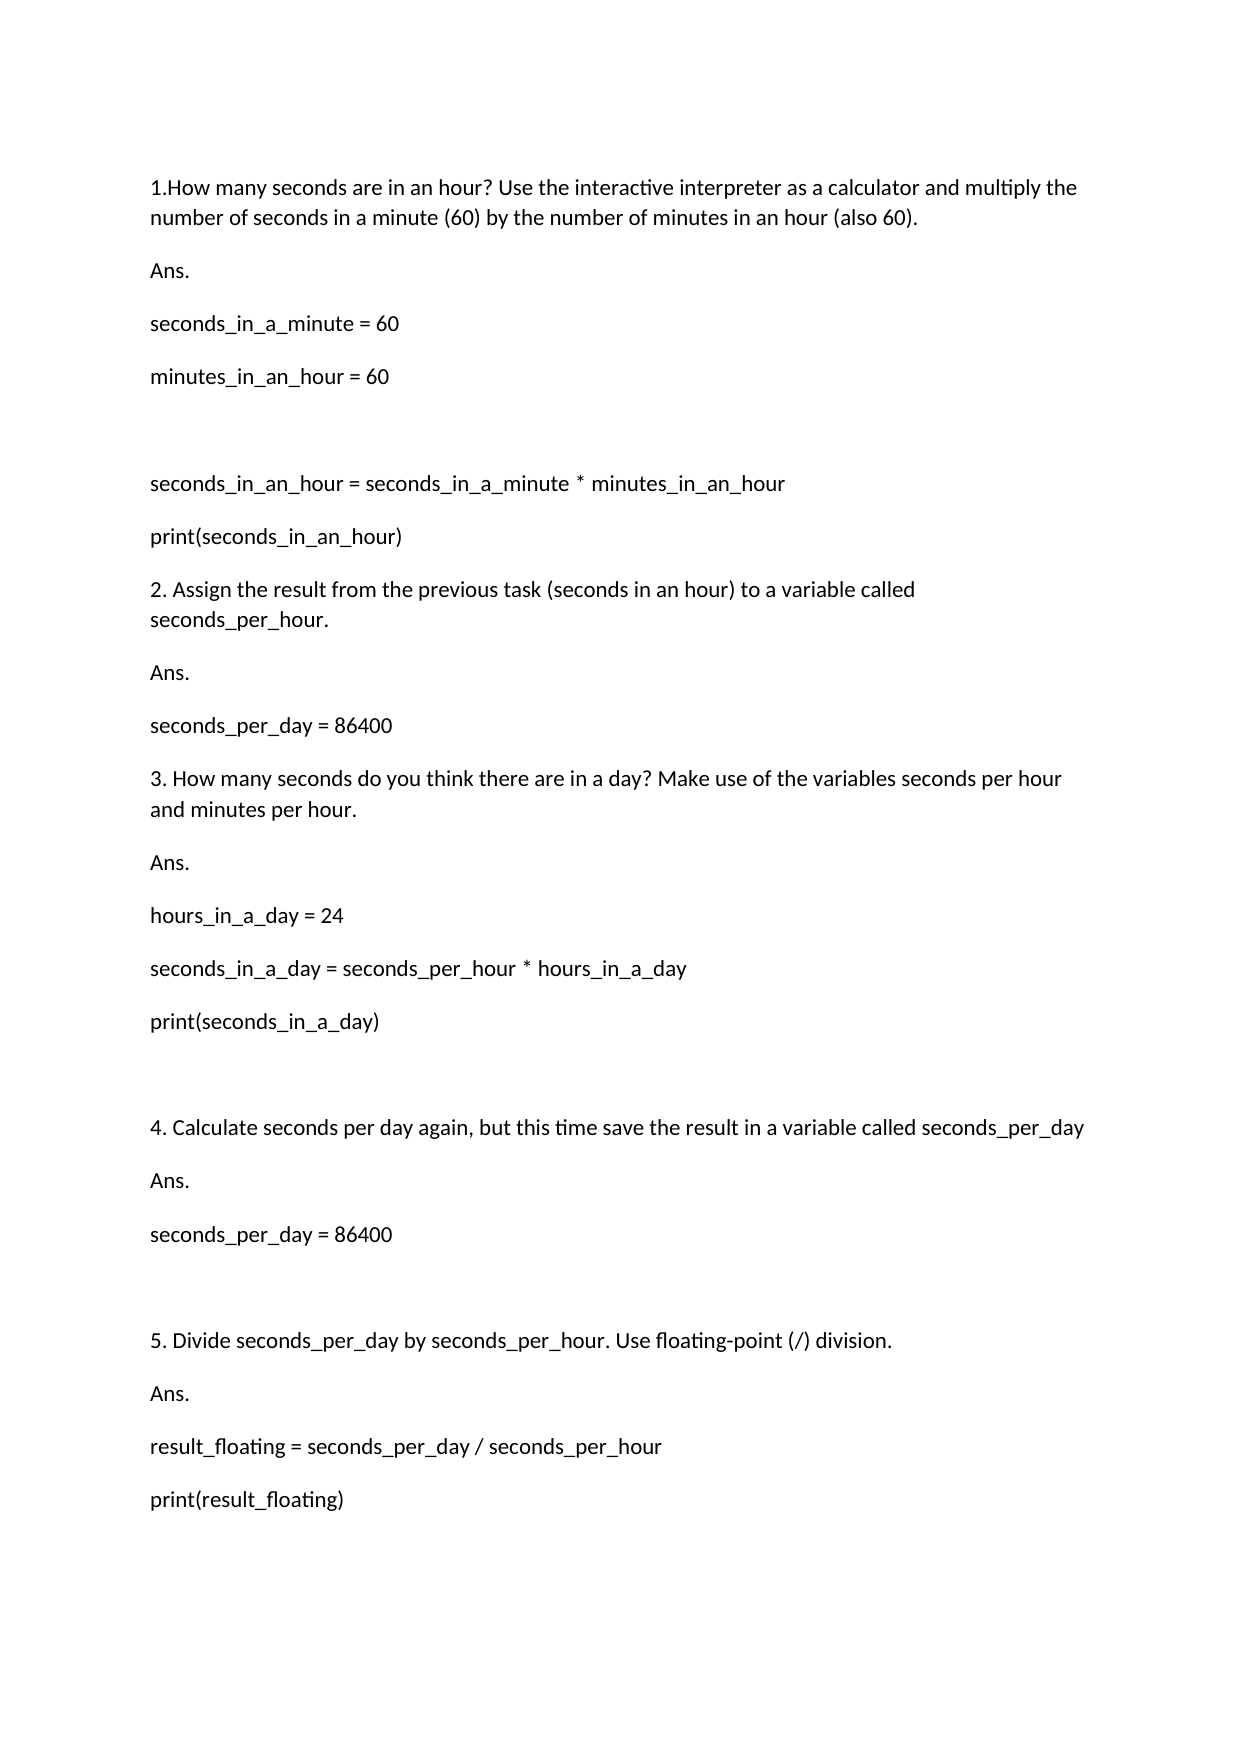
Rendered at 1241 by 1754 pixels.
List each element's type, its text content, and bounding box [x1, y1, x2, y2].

text 3. How many seconds do you think there are in a day? Make use of the variables seconds per hour and minutes per hour. [150, 764, 1090, 823]
text print(seconds_in_an_hour) [150, 522, 1090, 550]
text Ans. [150, 1379, 1090, 1407]
text 4. Calculate seconds per day again, but this time save the result in a variable called seconds_per_day [150, 1113, 1090, 1142]
text hours_in_a_day = 24 [150, 901, 1090, 929]
text seconds_per_day = 86400 [150, 1220, 1090, 1248]
text 2. Assign the result from the previous task (seconds in an hour) to a variable called seconds_per_hour. [150, 575, 1090, 633]
text seconds_in_an_hour = seconds_in_a_minute * minutes_in_an_hour [150, 469, 1090, 497]
text Ans. [150, 848, 1090, 876]
text 1.How many seconds are in an hour? Use the interactive interpreter as a calculator and multiply the number of seconds in a minute (60) by the number of minutes in an hour (also 60). [150, 173, 1090, 231]
text minutes_in_an_hour = 60 [150, 362, 1090, 391]
text print(seconds_in_a_day) [150, 1007, 1090, 1035]
text 5. Divide seconds_per_day by seconds_per_hour. Use floating-point (/) division. [150, 1326, 1090, 1354]
text Ans. [150, 1167, 1090, 1195]
text print(result_floating) [150, 1485, 1090, 1513]
text result_floating = seconds_per_day / seconds_per_hour [150, 1432, 1090, 1460]
text seconds_in_a_day = seconds_per_hour * hours_in_a_day [150, 954, 1090, 982]
text Ans. [150, 658, 1090, 686]
text Ans. [150, 256, 1090, 284]
text seconds_in_a_minute = 60 [150, 309, 1090, 337]
text seconds_per_day = 86400 [150, 711, 1090, 739]
